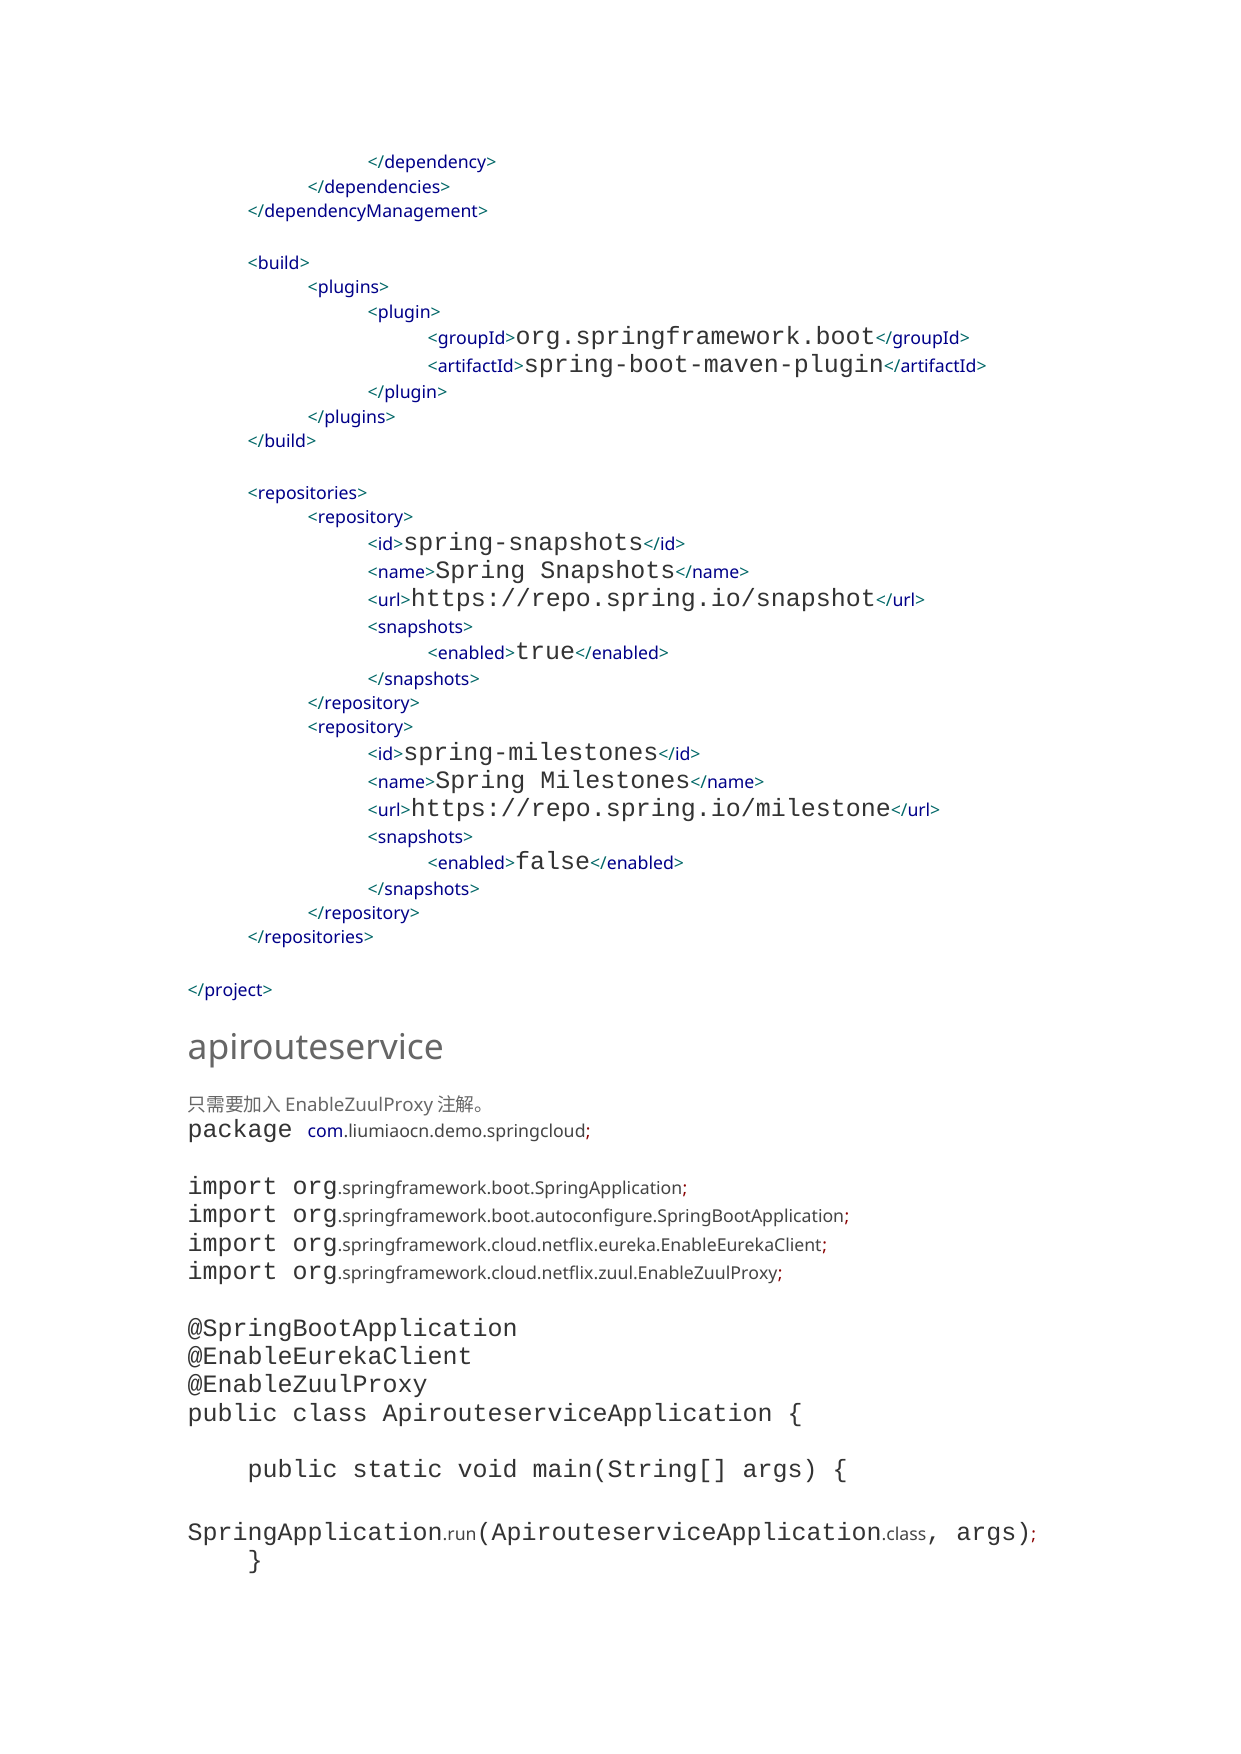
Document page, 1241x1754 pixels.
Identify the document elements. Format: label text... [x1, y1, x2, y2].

text import org.springframework.cloud.netflix.zuul.EnableZuulProxy; [187, 1259, 1053, 1287]
text <snapshots> [187, 824, 1053, 848]
text </dependencies> [187, 174, 1053, 198]
text SpringApplication.run(ApirouteserviceApplication.class, args); [187, 1485, 1053, 1548]
text </repositories> [187, 925, 1053, 949]
text </dependency> [187, 150, 1053, 174]
text <plugins> [187, 275, 1053, 299]
text <id>spring-snapshots</id> [187, 529, 1053, 557]
text <id>spring-milestones</id> [187, 739, 1053, 767]
text <repositories> [187, 481, 1053, 505]
text </repository> [187, 691, 1053, 715]
text </repository> [187, 901, 1053, 925]
subtitle apirouteservice [187, 1022, 1053, 1070]
text <name>Spring Milestones</name> [187, 767, 1053, 796]
text </snapshots> [187, 877, 1053, 901]
text <url>https://repo.spring.io/milestone</url> [187, 796, 1053, 824]
text public class ApirouteserviceApplication { [187, 1400, 1053, 1429]
text <name>Spring Snapshots</name> [187, 557, 1053, 586]
text </dependencyManagement> [187, 198, 1053, 222]
text @EnableEurekaClient [187, 1344, 1053, 1372]
text <build> [187, 251, 1053, 275]
text <enabled>false</enabled> [187, 848, 1053, 877]
text </plugin> [187, 380, 1053, 404]
text import org.springframework.boot.autoconfigure.SpringBootApplication; [187, 1202, 1053, 1230]
text package com.liumiaocn.demo.springcloud; [187, 1117, 1053, 1145]
text </plugins> [187, 404, 1053, 428]
text import org.springframework.boot.SpringApplication; [187, 1174, 1053, 1202]
text <plugin> [187, 299, 1053, 323]
text </build> [187, 428, 1053, 452]
text <artifactId>spring-boot-maven-plugin</artifactId> [187, 352, 1053, 380]
text </project> [187, 977, 1053, 1002]
text 只需要加入EnableZuulProxy注解。 [187, 1090, 1053, 1117]
text import org.springframework.cloud.netflix.eureka.EnableEurekaClient; [187, 1230, 1053, 1259]
text } [187, 1548, 1053, 1576]
text <groupId>org.springframework.boot</groupId> [187, 323, 1053, 352]
text <url>https://repo.spring.io/snapshot</url> [187, 586, 1053, 614]
text @SpringBootApplication [187, 1315, 1053, 1344]
text public static void main(String[] args) { [187, 1457, 1053, 1485]
text <snapshots> [187, 614, 1053, 638]
text <enabled>true</enabled> [187, 638, 1053, 667]
text @EnableZuulProxy [187, 1372, 1053, 1400]
text <repository> [187, 505, 1053, 529]
text <repository> [187, 715, 1053, 739]
text </snapshots> [187, 667, 1053, 691]
